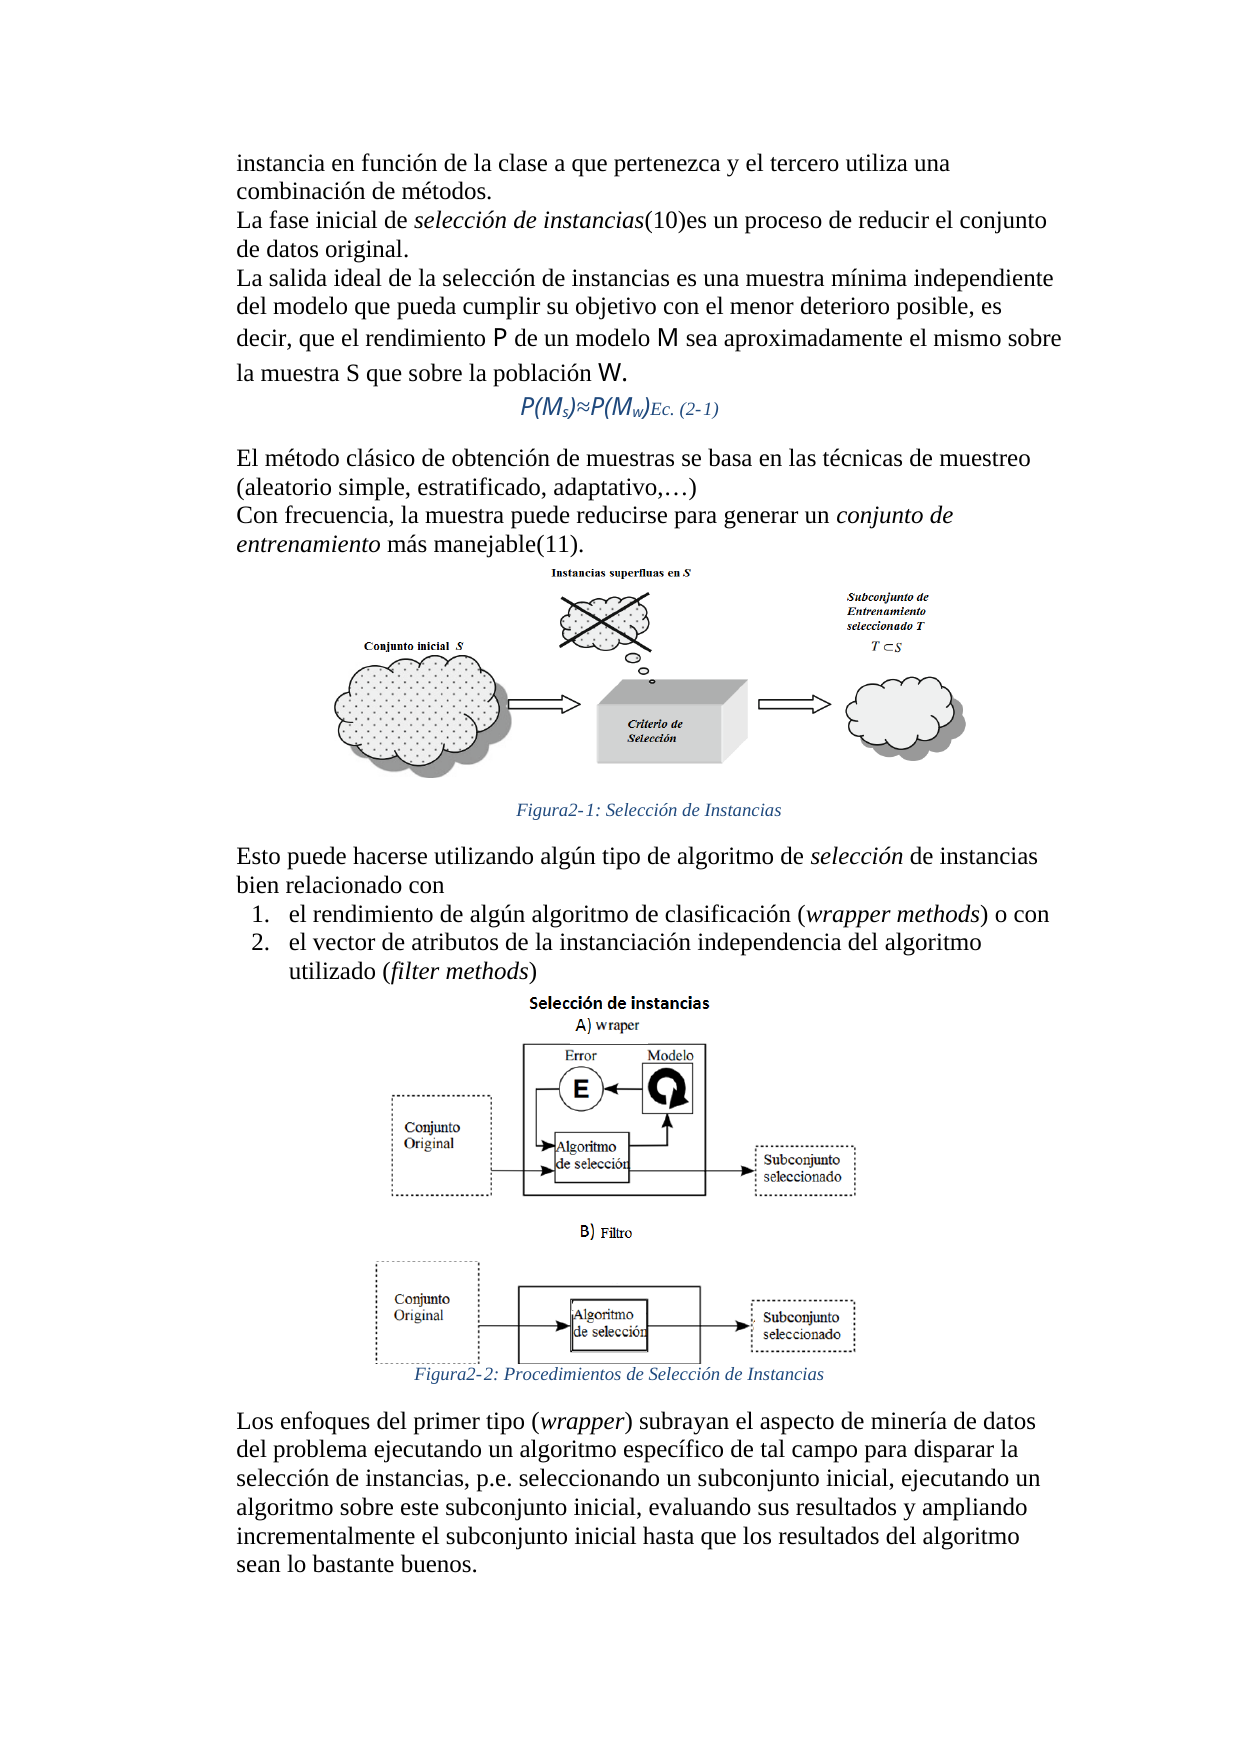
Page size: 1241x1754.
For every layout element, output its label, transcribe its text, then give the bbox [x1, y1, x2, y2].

text La salida ideal de la selección de instancias es una muestra mínima independiente del modelo que pueda cumplir su objetivo con el menor deterioro posible, es decir, que el rendimiento P de un modelo M sea aproximadamente el mismo sobre la muestra S que sobre la población W. [236, 263, 1063, 388]
text Figura2-1: Selección de Instancias [236, 799, 1063, 820]
list el rendimiento de algún algoritmo de clasificación (wrapper methods) o con [251, 899, 1063, 927]
text La fase inicial de selección de instanciases un proceso de reducir el conjunto de datos original. [236, 205, 1063, 263]
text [236, 148, 1063, 205]
text Figura2-2: Procedimientos de Selección de Instancias [177, 1363, 1063, 1385]
text Con frecuencia, la muestra puede reducirse para generar un conjunto de entrenamiento más manejable. [236, 501, 1063, 558]
text El método clásico de obtención de muestras se basa en las técnicas de muestreo (aleatorio simple, estratificado, adaptativo,…) [236, 443, 1063, 501]
text Los enfoques del primer tipo (wrapper) subrayan el aspecto de minería de datos del problema ejecutando un algoritmo específico de tal campo para disparar la selección de instancias, p.e. seleccionando un subconjunto inicial, ejecutando un algoritmo sobre este subconjunto inicial, evaluando sus resultados y ampliando incrementalmente el subconjunto inicial hasta que los resultados del algoritmo sean lo bastante buenos. [236, 1406, 1063, 1578]
list el vector de atributos de la instanciación independencia del algoritmo utilizado (filter methods) [251, 927, 1063, 985]
picture [323, 558, 976, 778]
picture [367, 985, 874, 1364]
text Esto puede hacerse utilizando algún tipo de algoritmo de selección de instancias bien relacionado con [236, 841, 1063, 899]
